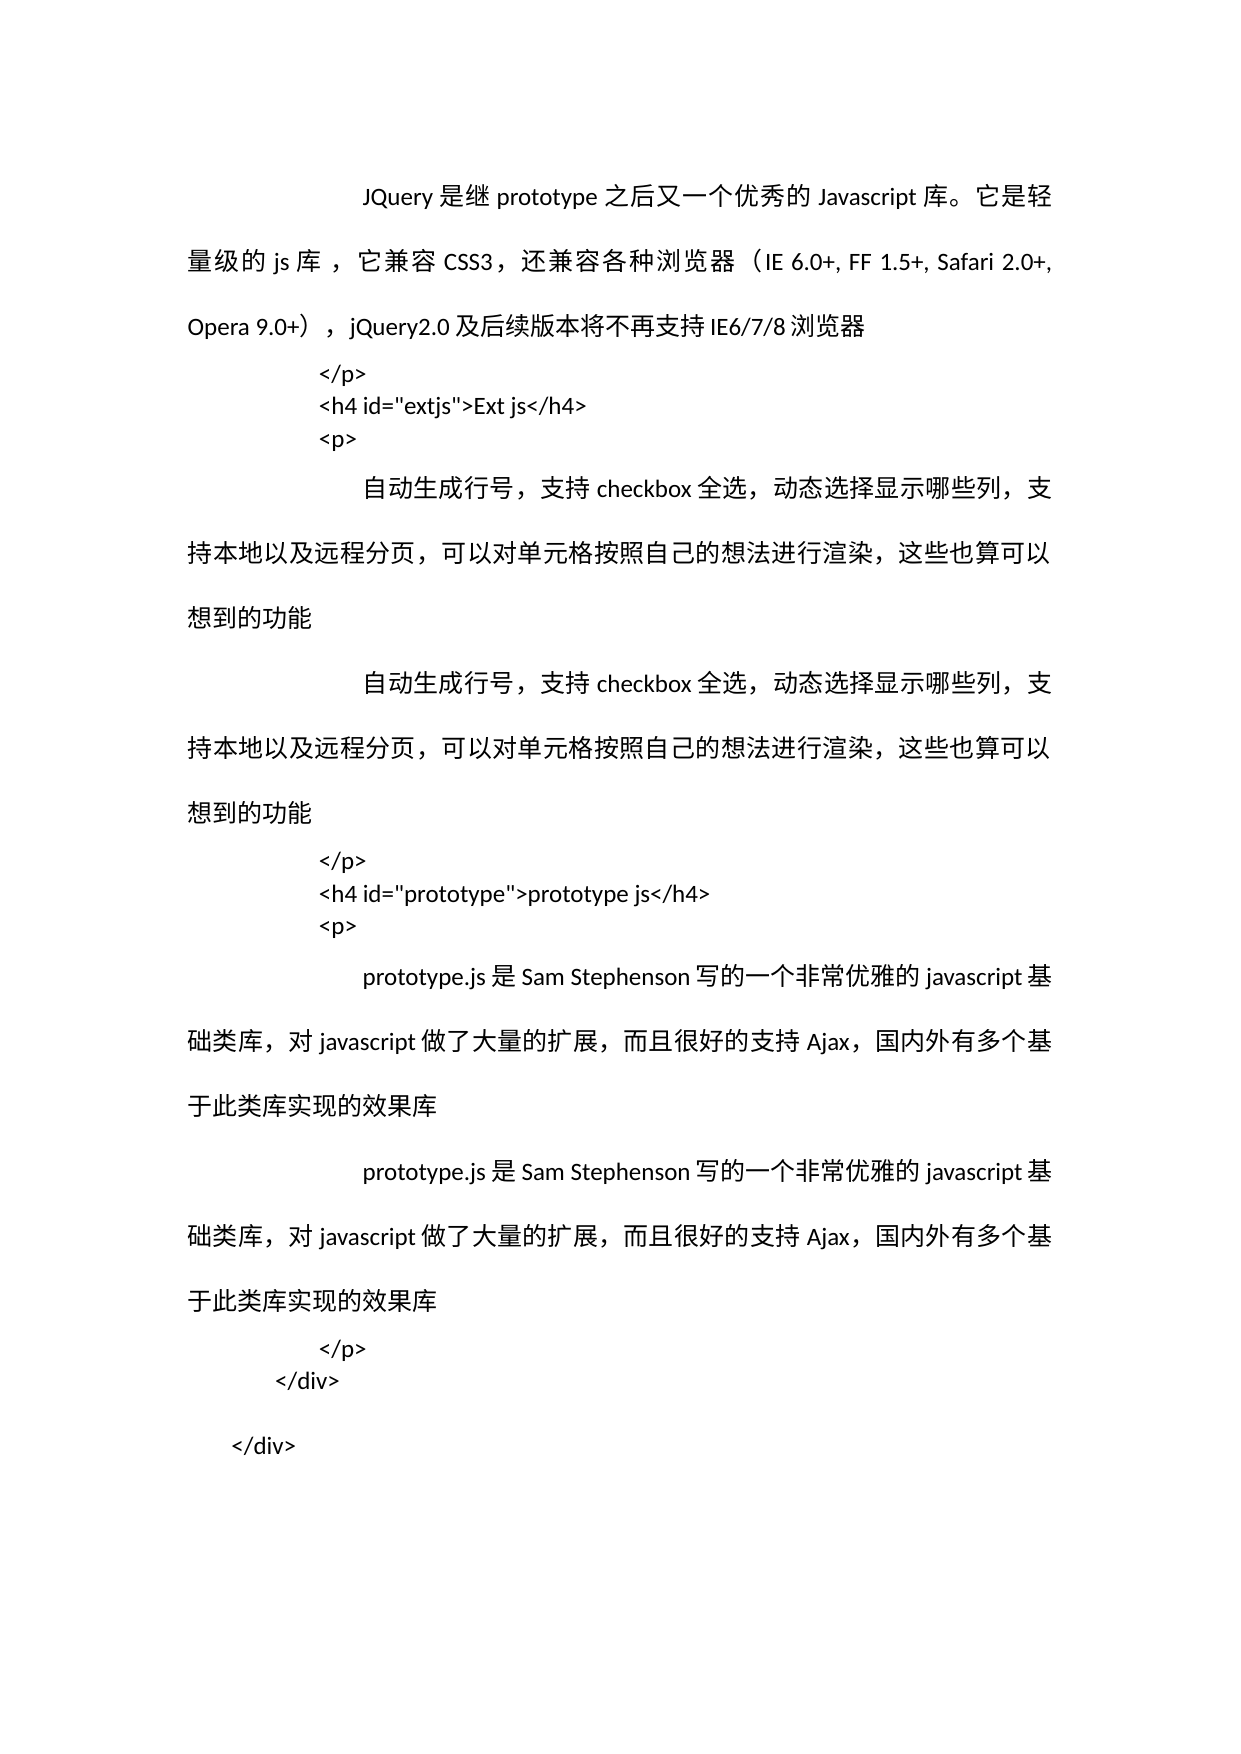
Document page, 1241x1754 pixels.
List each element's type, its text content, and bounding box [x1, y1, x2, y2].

text <p> [187, 422, 1053, 454]
text prototype.js 是Sam Stephenson写的一个非常优雅的javascript基础类库，对javascript做了大量的扩展，而且很好的支持Ajax，国内外有多个基于此类库实现的效果库 [187, 1137, 1053, 1332]
text <h4 id="prototype">prototype js</h4> [187, 877, 1053, 909]
text </p> [187, 357, 1053, 389]
text prototype.js 是Sam Stephenson写的一个非常优雅的javascript基础类库，对javascript做了大量的扩展，而且很好的支持Ajax，国内外有多个基于此类库实现的效果库 [187, 942, 1053, 1137]
text 自动生成行号，支持checkbox全选，动态选择显示哪些列，支持本地以及远程分页，可以对单元格按照自己的想法进行渲染，这些也算可以想到的功能 [187, 649, 1053, 844]
text </p> [187, 844, 1053, 877]
text <h4 id="extjs">Ext js</h4> [187, 389, 1053, 422]
text 自动生成行号，支持checkbox全选，动态选择显示哪些列，支持本地以及远程分页，可以对单元格按照自己的想法进行渲染，这些也算可以想到的功能 [187, 454, 1053, 649]
text </div> [187, 1364, 1053, 1397]
text </p> [187, 1332, 1053, 1364]
text JQuery是继prototype之后又一个优秀的Javascript库。它是轻量级的js库 ，它兼容CSS3，还兼容各种浏览器（IE 6.0+, FF 1.5+, Safari 2.0+, Opera 9.0+），jQuery2.0及后续版本将不再支持IE6/7/8浏览器 [187, 162, 1053, 357]
text </div> [187, 1429, 1053, 1462]
text <p> [187, 909, 1053, 942]
